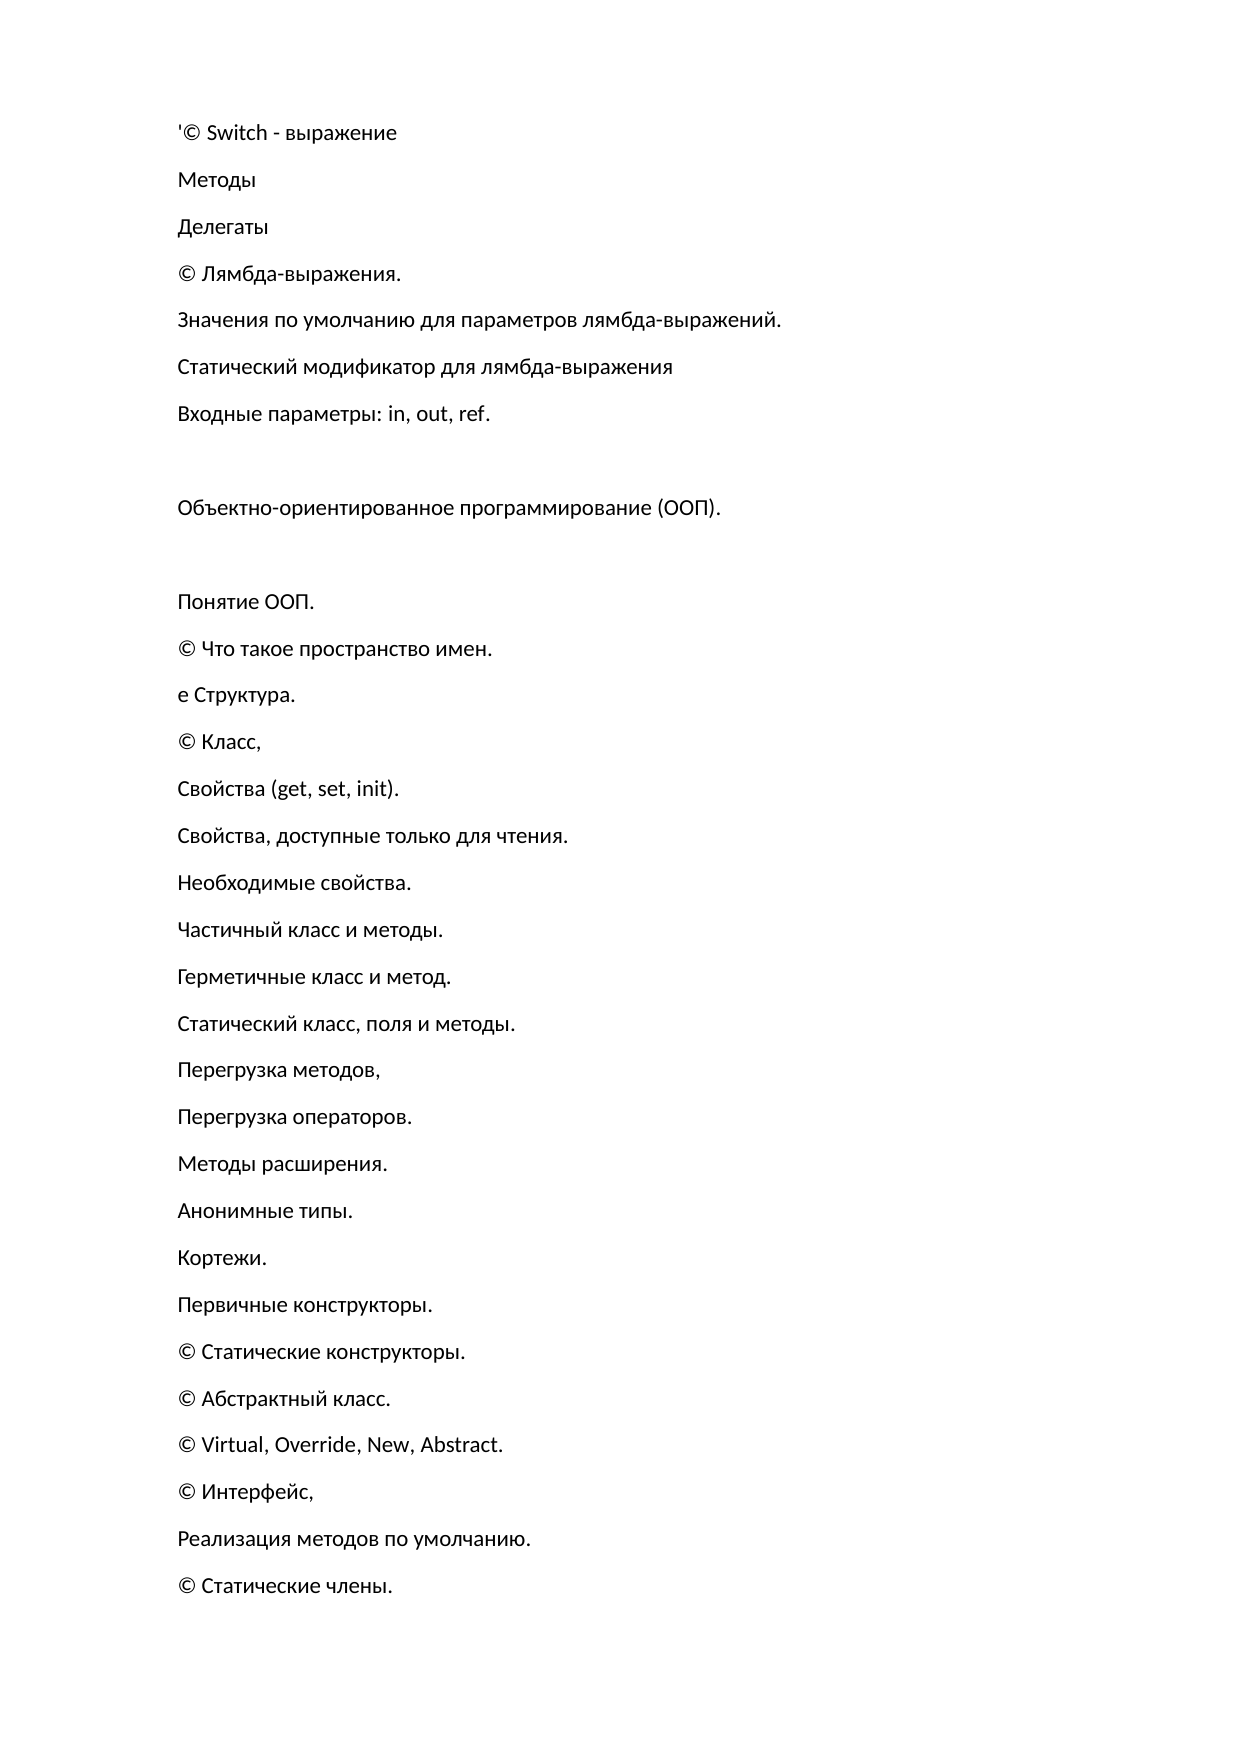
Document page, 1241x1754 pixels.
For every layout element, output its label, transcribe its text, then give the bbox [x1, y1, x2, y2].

text '© Switch - выражение [177, 118, 1152, 146]
text Объектно-ориентированное программирование (ООП). [177, 493, 1152, 521]
text Необходимые свойства. [177, 868, 1152, 896]
text Перегрузка методов, [177, 1056, 1152, 1084]
text Входные параметры: in, out, ref. [177, 399, 1152, 427]
text Делегаты [177, 212, 1152, 240]
text e Структура. [177, 681, 1152, 709]
text Статический класс, поля и методы. [177, 1009, 1152, 1037]
text © Интерфейс, [177, 1477, 1152, 1506]
text © Абстрактный класс. [177, 1384, 1152, 1412]
text Перегрузка операторов. [177, 1102, 1152, 1131]
text Значения по умолчанию для параметров лямбда-выражений. [177, 306, 1152, 334]
text Методы [177, 165, 1152, 193]
text © Virtual, Override, New, Abstract. [177, 1431, 1152, 1459]
text Кортежи. [177, 1243, 1152, 1271]
text © Лямбда-выражения. [177, 259, 1152, 287]
text Свойства, доступные только для чтения. [177, 821, 1152, 849]
text © Статические конструкторы. [177, 1337, 1152, 1365]
text Частичный класс и методы. [177, 915, 1152, 943]
text Первичные конструкторы. [177, 1290, 1152, 1318]
text © Класс, [177, 727, 1152, 756]
text Методы расширения. [177, 1149, 1152, 1177]
text Анонимные типы. [177, 1196, 1152, 1224]
text © Статические члены. [177, 1571, 1152, 1599]
text Свойства (get, set, init). [177, 774, 1152, 802]
text © Что такое пространство имен. [177, 634, 1152, 662]
text Реализация методов по умолчанию. [177, 1524, 1152, 1552]
text Герметичные класс и метод. [177, 962, 1152, 990]
text Понятие ООП. [177, 587, 1152, 615]
text Статический модификатор для лямбда-выражения [177, 352, 1152, 381]
